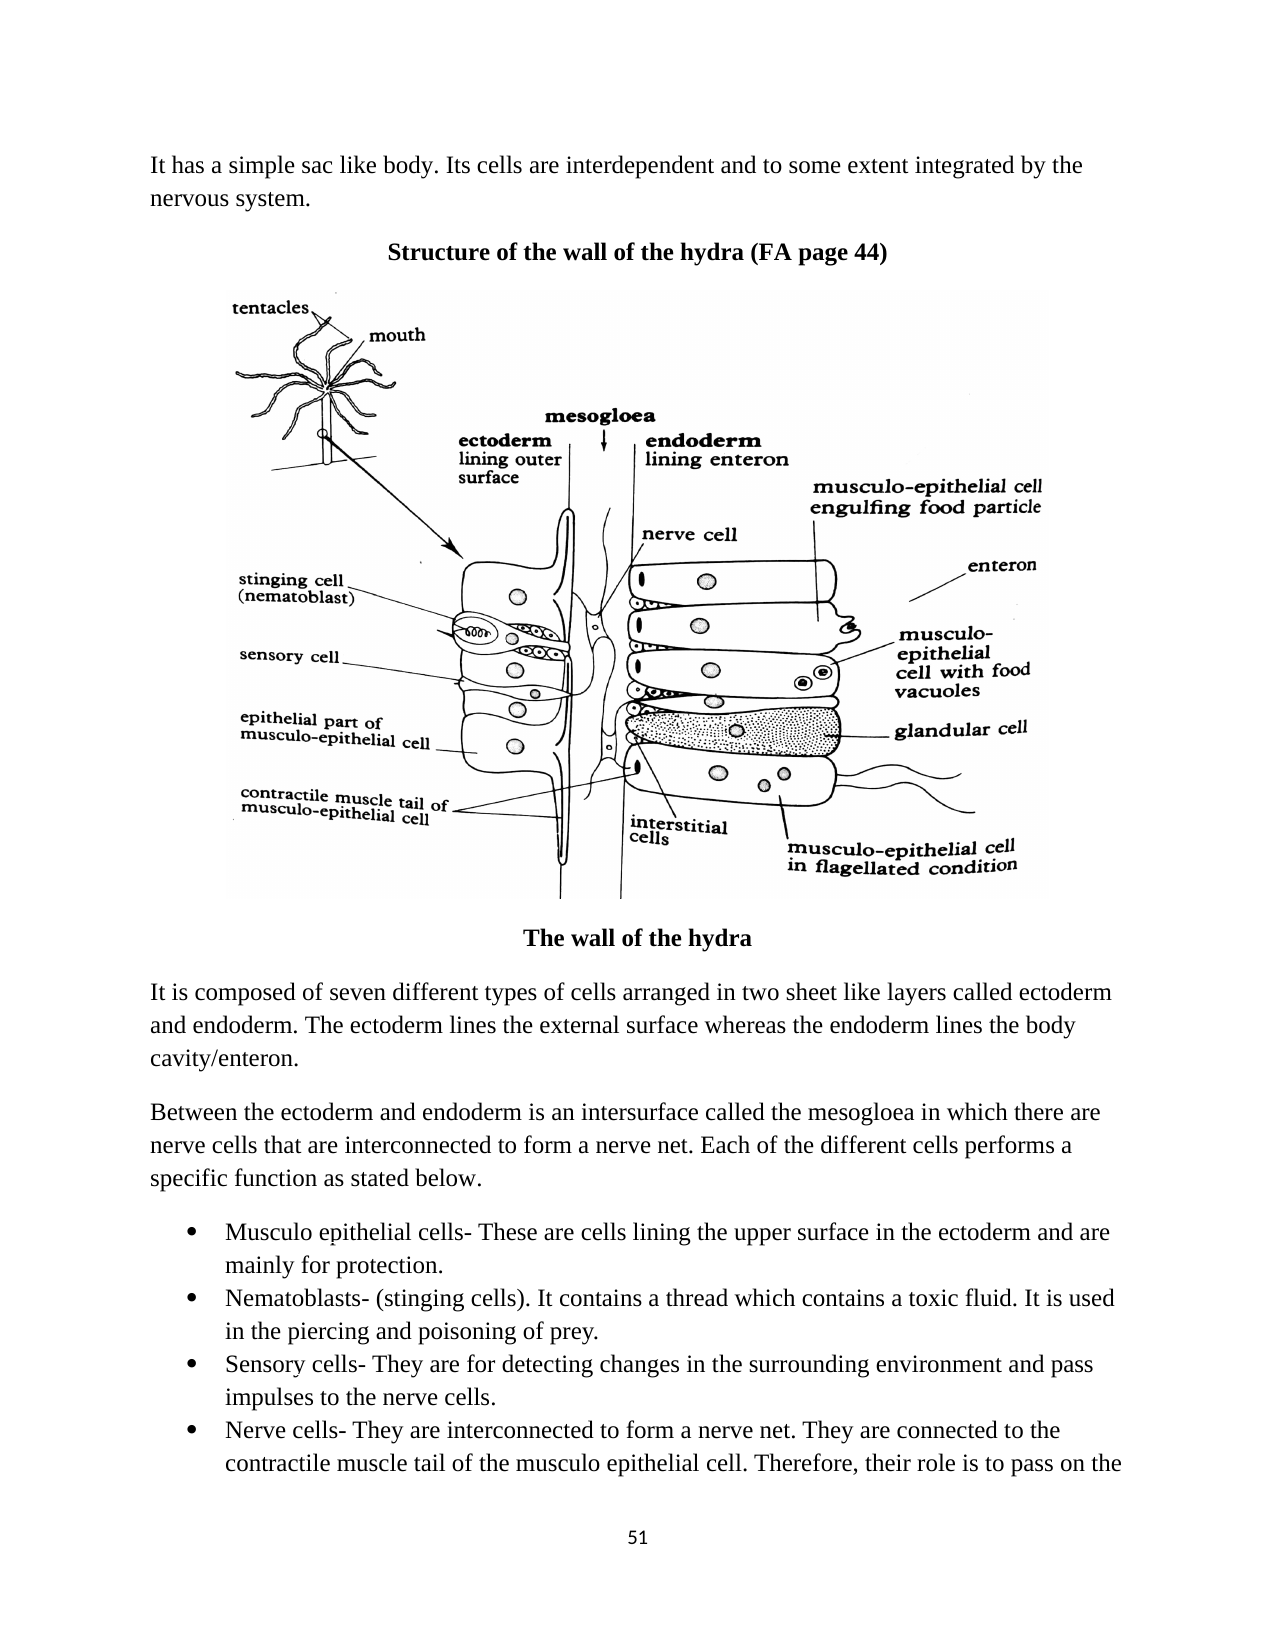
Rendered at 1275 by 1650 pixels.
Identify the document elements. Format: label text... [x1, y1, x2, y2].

text The wall of the hydra [150, 923, 1125, 952]
picture [225, 290, 1050, 899]
text It is composed of seven different types of cells arranged in two sheet like layers called ectoderm and endoderm. The ectoderm lines the external surface whereas the endoderm lines the body cavity/enteron. [150, 977, 1125, 1072]
text Structure of the wall of the hydra (FA page 44) [150, 237, 1125, 266]
list Nematoblasts- (stinging cells). It contains a thread which contains a toxic fluid. It is used in the piercing and poisoning of prey. [187, 1283, 1125, 1344]
list Musculo epithelial cells- These are cells lining the upper surface in the ectoderm and are mainly for protection. [187, 1217, 1125, 1278]
list Sensory cells- They are for detecting changes in the surrounding environment and pass impulses to the nerve cells. [187, 1349, 1125, 1411]
text Between the ectoderm and endoderm is an intersurface called the mesogloea in which there are nerve cells that are interconnected to form a nerve net. Each of the different cells performs a specific function as stated below. [150, 1097, 1125, 1192]
text It has a simple sac like body. Its cells are interdependent and to some extent integrated by the nervous system. [150, 150, 1125, 212]
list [187, 1415, 1125, 1477]
